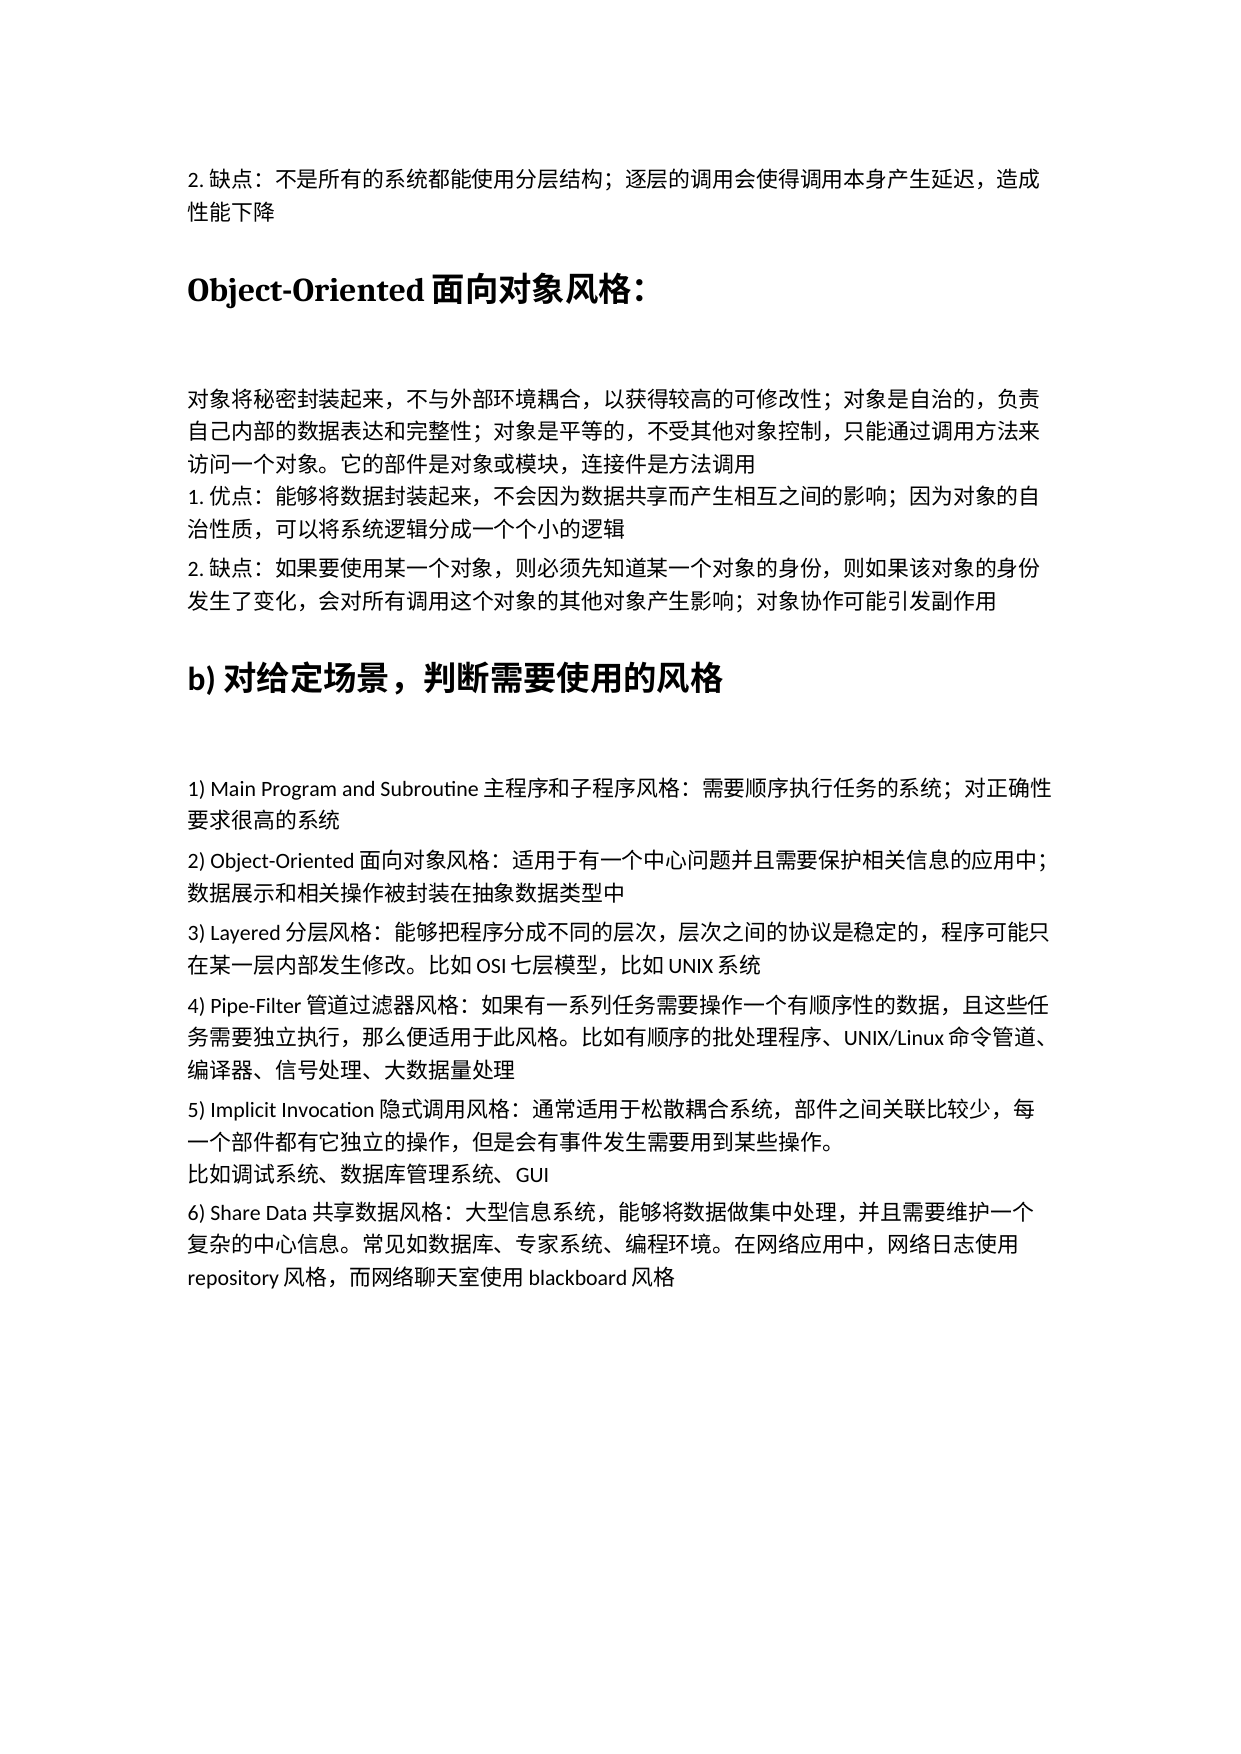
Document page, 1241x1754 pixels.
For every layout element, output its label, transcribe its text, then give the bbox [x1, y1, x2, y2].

text 3) Layered分层风格：能够把程序分成不同的层次，层次之间的协议是稳定的，程序可能只在某一层内部发生修改。比如OSI七层模型，比如UNIX系统 [187, 915, 1053, 980]
text 2) Object-Oriented面向对象风格：适用于有一个中心问题并且需要保护相关信息的应用中；数据展示和相关操作被封装在抽象数据类型中 [187, 843, 1053, 908]
text 1. 优点：能够将数据封装起来，不会因为数据共享而产生相互之间的影响；因为对象的自治性质，可以将系统逻辑分成一个个小的逻辑 [187, 479, 1053, 544]
text 1) Main Program and Subroutine主程序和子程序风格：需要顺序执行任务的系统；对正确性要求很高的系统 [187, 770, 1053, 835]
subtitle Object-Oriented面向对象风格： [187, 254, 1053, 319]
text 2. 缺点：不是所有的系统都能使用分层结构；逐层的调用会使得调用本身产生延迟，造成性能下降 [187, 162, 1053, 227]
text 2. 缺点：如果要使用某一个对象，则必须先知道某一个对象的身份，则如果该对象的身份发生了变化，会对所有调用这个对象的其他对象产生影响；对象协作可能引发副作用 [187, 551, 1053, 616]
text 比如调试系统、数据库管理系统、GUI [187, 1157, 1053, 1189]
text 6) Share Data共享数据风格：大型信息系统，能够将数据做集中处理，并且需要维护一个复杂的中心信息。常见如数据库、专家系统、编程环境。在网络应用中，网络日志使用repository风格，而网络聊天室使用blackboard风格 [187, 1194, 1053, 1292]
text 4) Pipe-Filter管道过滤器风格：如果有一系列任务需要操作一个有顺序性的数据，且这些任务需要独立执行，那么便适用于此风格。比如有顺序的批处理程序、UNIX/Linux命令管道、编译器、信号处理、大数据量处理 [187, 987, 1053, 1085]
text 对象将秘密封装起来，不与外部环境耦合，以获得较高的可修改性；对象是自治的，负责自己内部的数据表达和完整性；对象是平等的，不受其他对象控制，只能通过调用方法来访问一个对象。它的部件是对象或模块，连接件是方法调用 [187, 381, 1053, 479]
text 5) Implicit Invocation隐式调用风格：通常适用于松散耦合系统，部件之间关联比较少，每一个部件都有它独立的操作，但是会有事件发生需要用到某些操作。 [187, 1092, 1053, 1157]
subtitle b) 对给定场景，判断需要使用的风格 [187, 643, 1053, 708]
